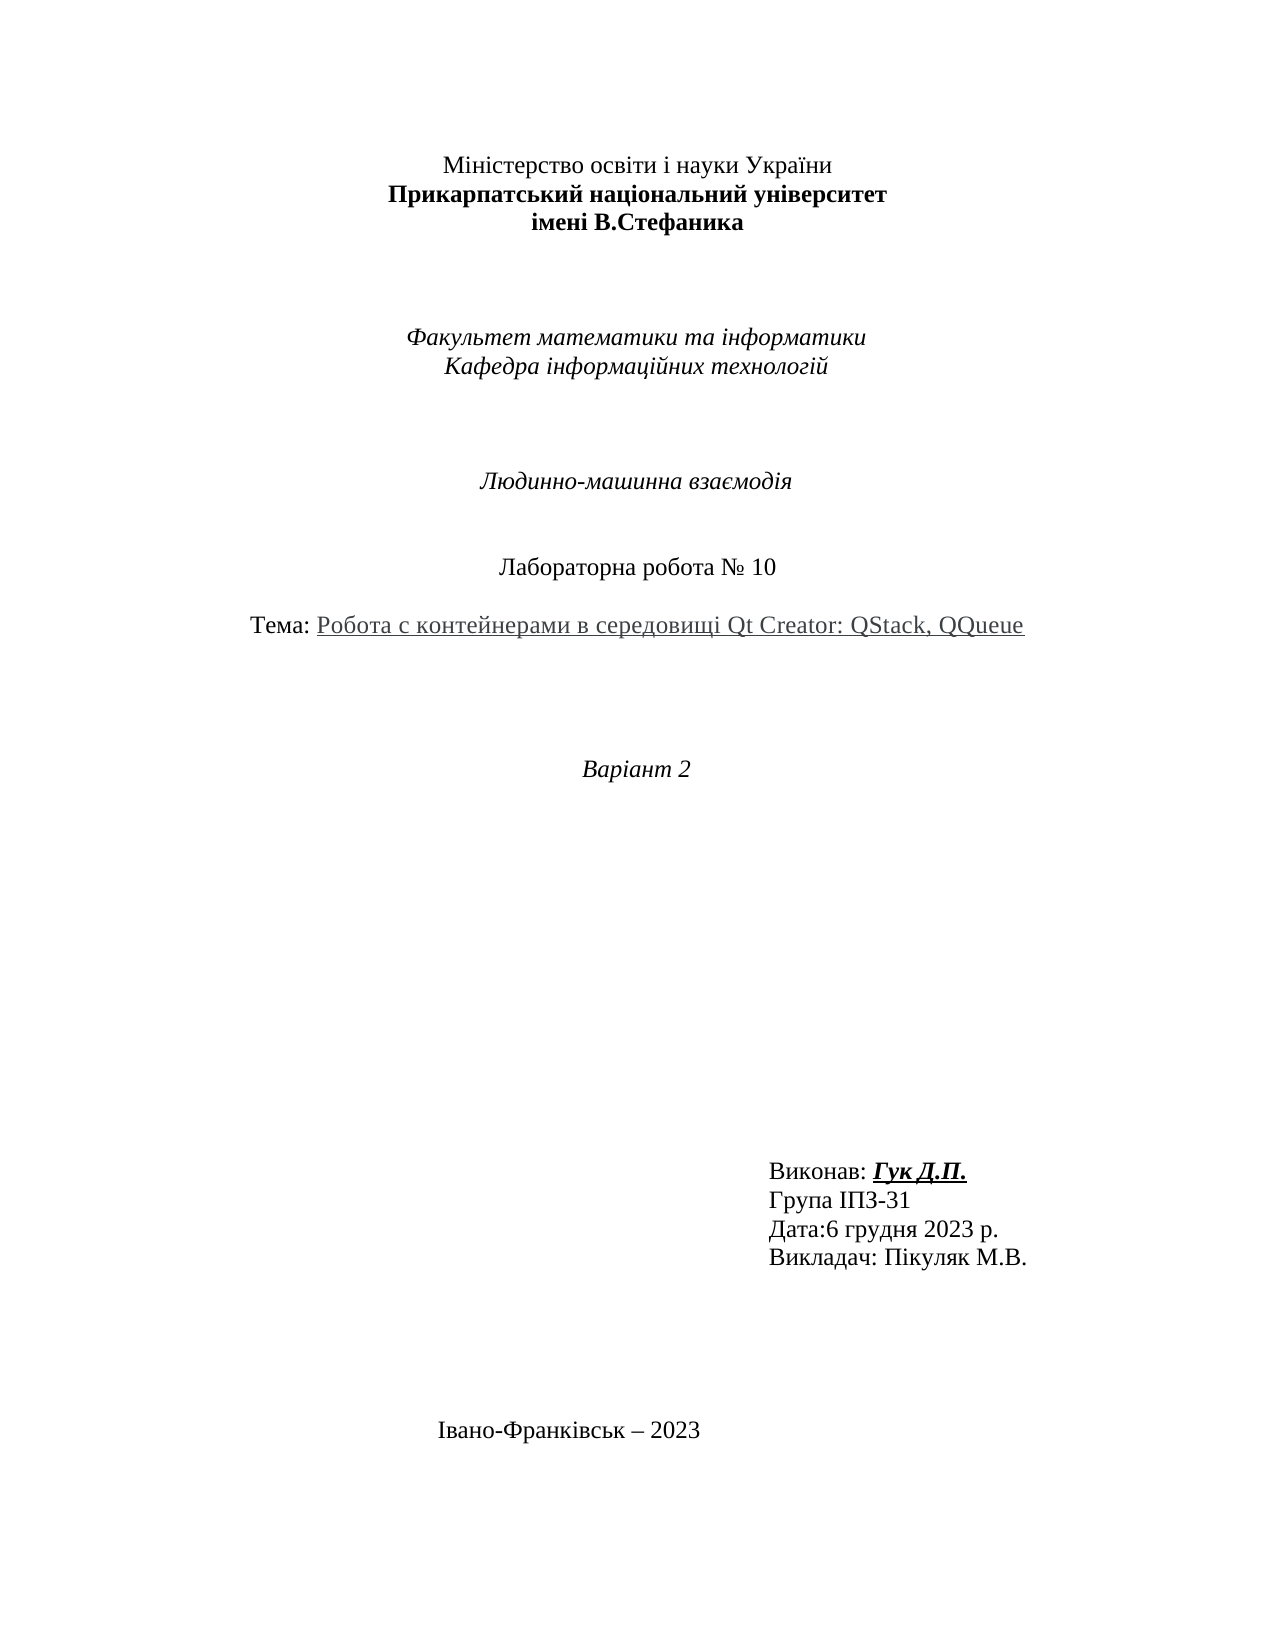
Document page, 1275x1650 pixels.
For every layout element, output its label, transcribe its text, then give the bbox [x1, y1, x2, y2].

text Тема: Робота с контейнерами в середовищі Qt Creator: QStack, QQueue [150, 610, 1125, 667]
text Варіант 2 [150, 754, 1125, 782]
text Лабораторна робота № 10 [150, 552, 1125, 581]
text Факультет математики та інформатики [150, 322, 1125, 351]
text Прикарпатський національний університет [150, 179, 1125, 207]
text Людинно-машинна взаємодія [150, 466, 1125, 495]
text Дата:6 грудня 2023 р. [150, 1214, 1125, 1242]
text Міністерство освіти і науки України [150, 150, 1125, 179]
text імені В.Стефаника [150, 207, 1125, 236]
text Викладач: Пікуляк М.В. [150, 1242, 1125, 1271]
text Івано-Франківськ – 2023 [150, 1415, 1125, 1444]
text Кафедра інформаційних технологій [150, 351, 1125, 380]
text Група ІПЗ-31 [150, 1185, 1125, 1214]
text Виконав: Гук Д.П. [150, 1156, 1125, 1185]
